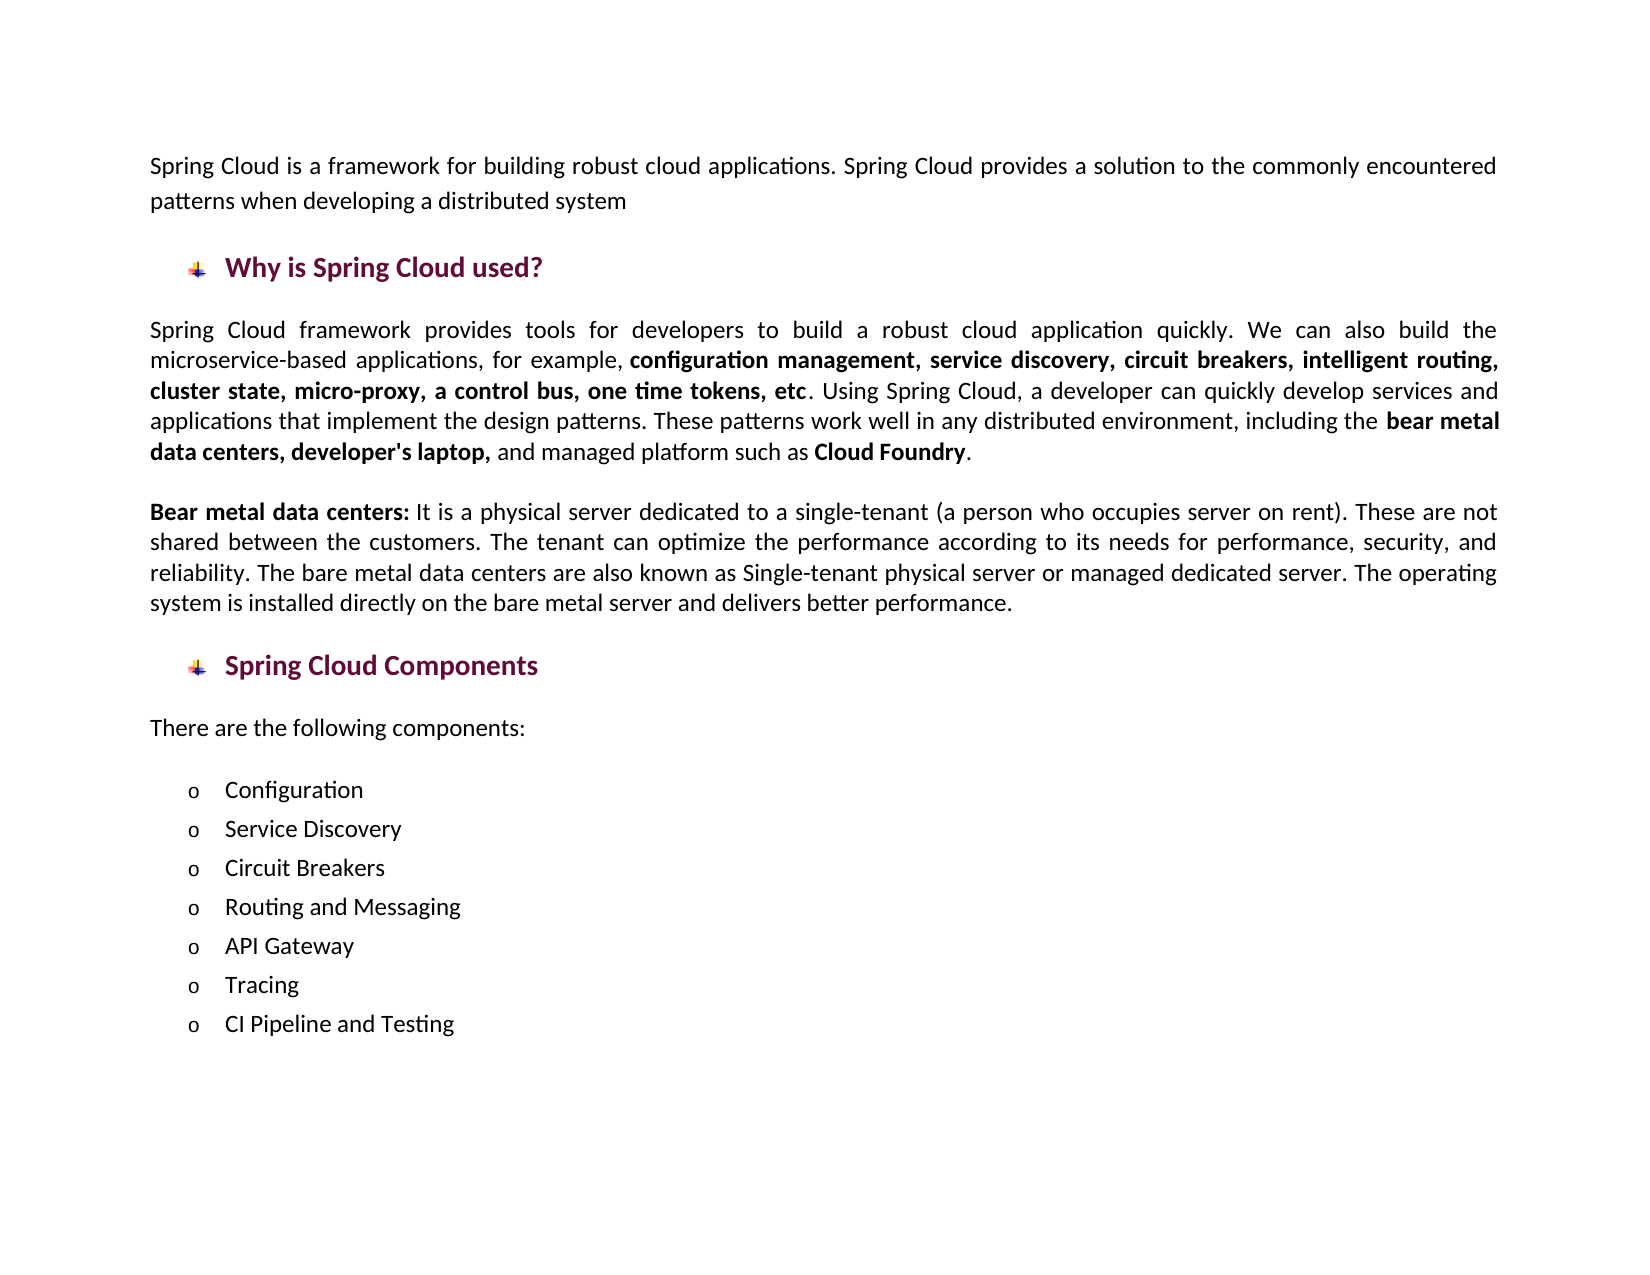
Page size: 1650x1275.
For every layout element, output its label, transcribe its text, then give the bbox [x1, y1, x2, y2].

subtitle Why is Spring Cloud used? [187, 249, 1500, 285]
list Configuration [187, 771, 1500, 804]
list Routing and Messaging [187, 889, 1500, 921]
text Bear metal data centers: It is a physical server dedicated to a single-tenant (a person who occupies server on rent). These are not shared between the customers. The tenant can optimize the performance according to its needs for performance, security, and reliability. The bare metal data centers are also known as Single-tenant physical server or managed dedicated server. The operating system is installed directly on the bare metal server and delivers better performance. [150, 496, 1500, 618]
text Spring Cloud is a framework for building robust cloud applications. Spring Cloud provides a solution to the commonly encountered patterns when developing a distributed system [150, 181, 1500, 216]
picture [188, 658, 206, 676]
list API Gateway [187, 928, 1500, 961]
list CI Pipeline and Testing [187, 1006, 1500, 1039]
subtitle Spring Cloud Components [187, 647, 1500, 683]
picture [188, 260, 206, 278]
text Spring Cloud framework provides tools for developers to build a robust cloud application quickly. We can also build the microservice-based applications, for example, configuration management, service discovery, circuit breakers, intelligent routing, cluster state, micro-proxy, a control bus, one time tokens, etc. Using Spring Cloud, a developer can quickly develop services and applications that implement the design patterns. These patterns work well in any distributed environment, including the bear metal data centers, developer's laptop, and managed platform such as Cloud Foundry. [150, 314, 1500, 467]
list Service Discovery [187, 811, 1500, 843]
list Tracing [187, 967, 1500, 999]
text There are the following components: [150, 712, 1500, 742]
list Circuit Breakers [187, 849, 1500, 882]
